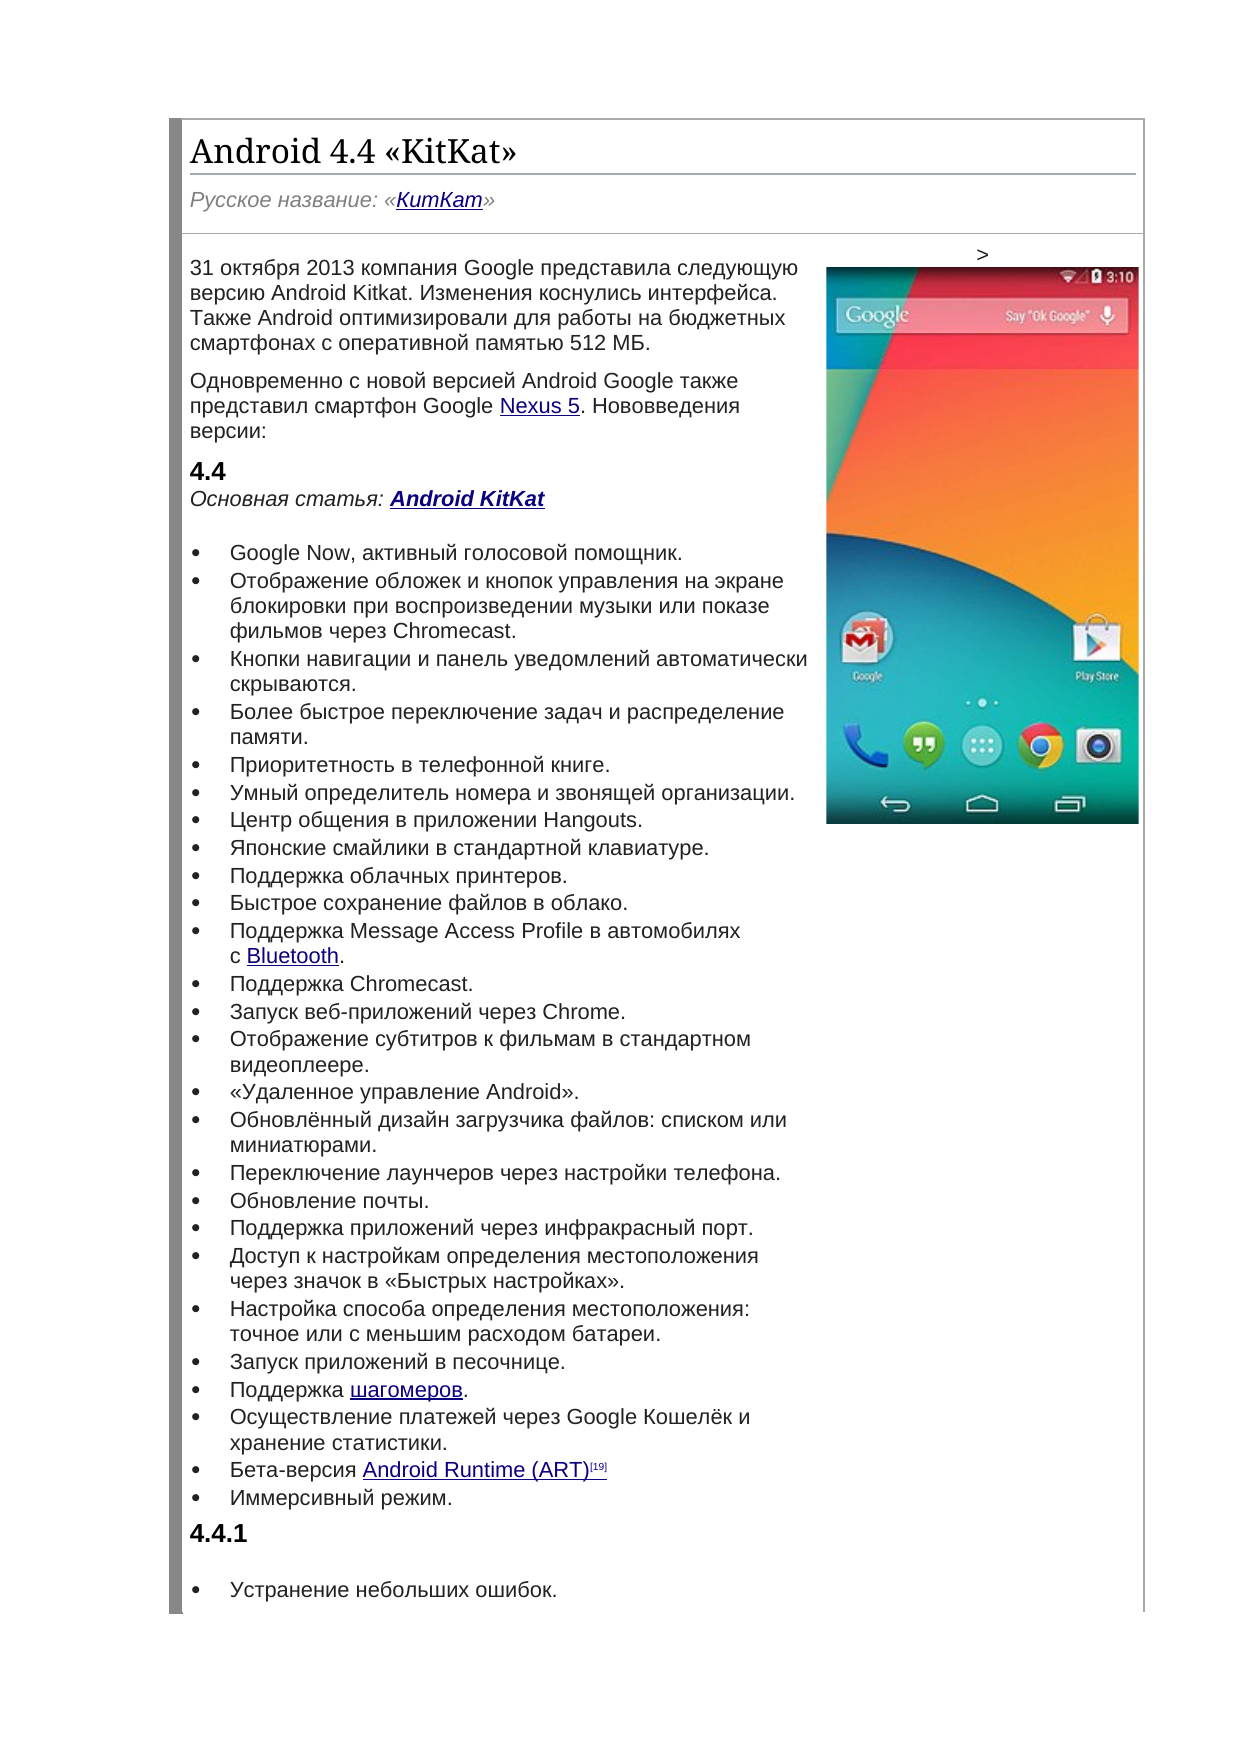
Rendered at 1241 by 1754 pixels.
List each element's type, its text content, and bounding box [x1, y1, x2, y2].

table_cell > [821, 234, 1143, 1612]
table_header [170, 120, 181, 1612]
picture [826, 267, 1139, 824]
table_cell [182, 234, 821, 1612]
table_header Android 4.4 «KitKat» Русское название: «КитКат» [182, 120, 1143, 232]
